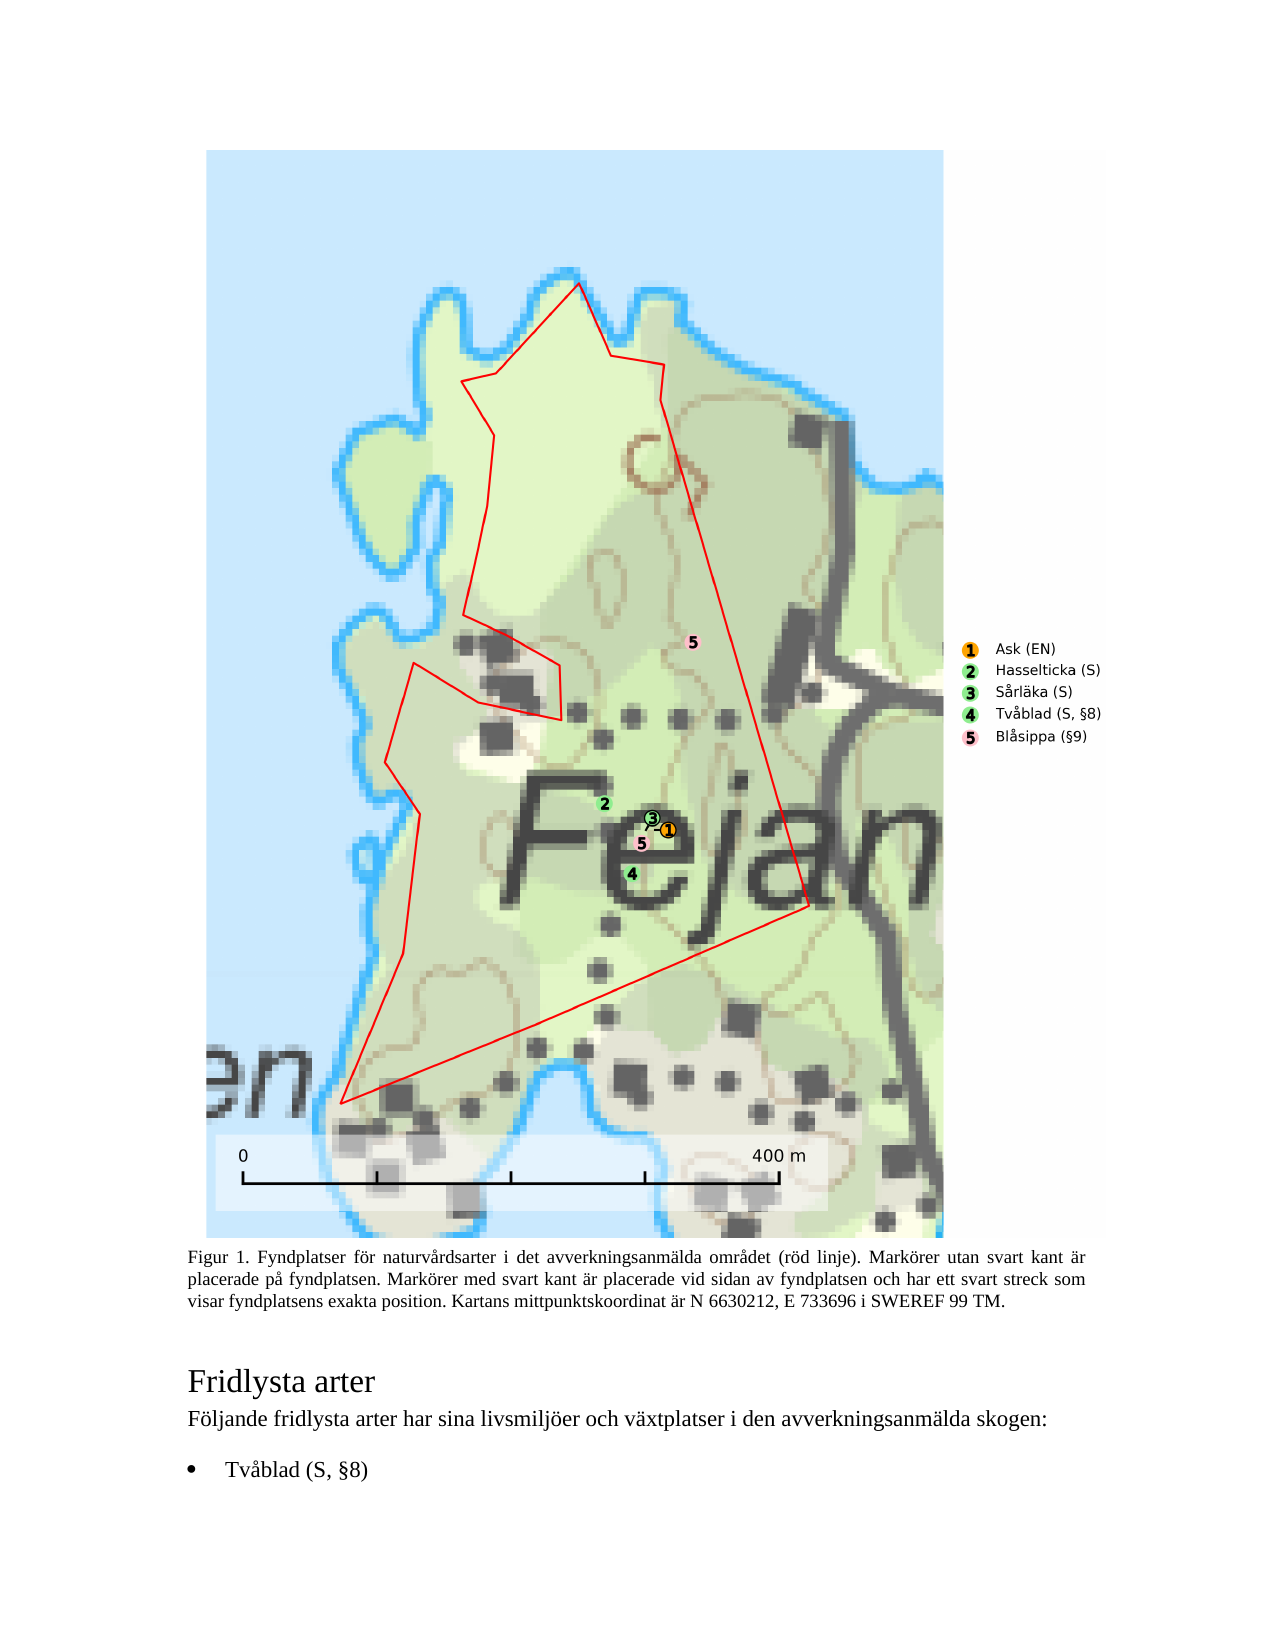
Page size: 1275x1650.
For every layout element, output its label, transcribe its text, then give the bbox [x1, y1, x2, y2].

subtitle Fridlysta arter [187, 1361, 1087, 1399]
list Tvåblad (S, §8) [187, 1456, 1087, 1482]
picture [206, 150, 1107, 1238]
text Figur 1. Fyndplatser för naturvårdsarter i det avverkningsanmälda området (röd linje). Markörer utan svart kant är placerade på fyndplatsen. Markörer med svart kant är placerade vid sidan av fyndplatsen och har ett svart streck som visar fyndplatsens exakta position. Kartans mittpunktskoordinat är N 6630212, E 733696 i SWEREF 99 TM. [187, 1246, 1087, 1311]
text Följande fridlysta arter har sina livsmiljöer och växtplatser i den avverkningsanmälda skogen: [187, 1405, 1087, 1431]
